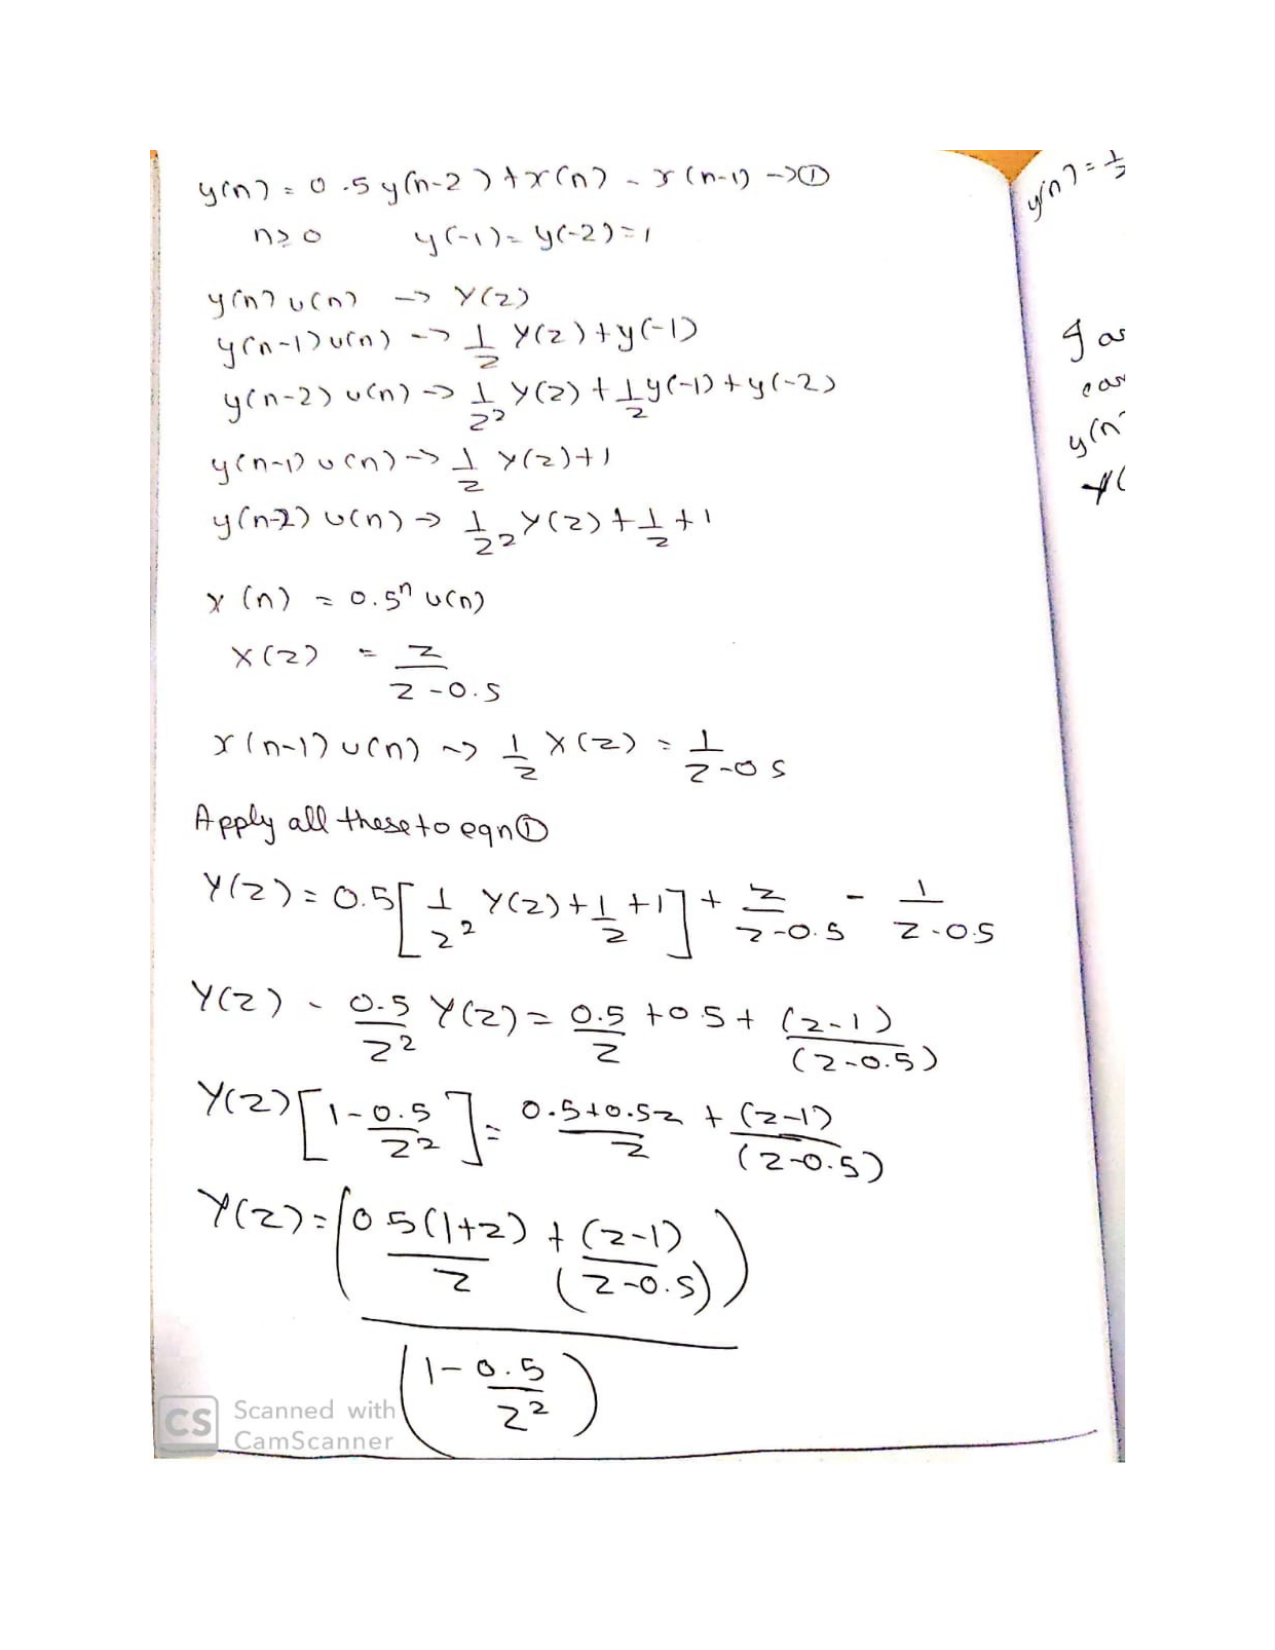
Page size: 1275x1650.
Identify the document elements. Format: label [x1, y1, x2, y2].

picture [150, 150, 1125, 1464]
